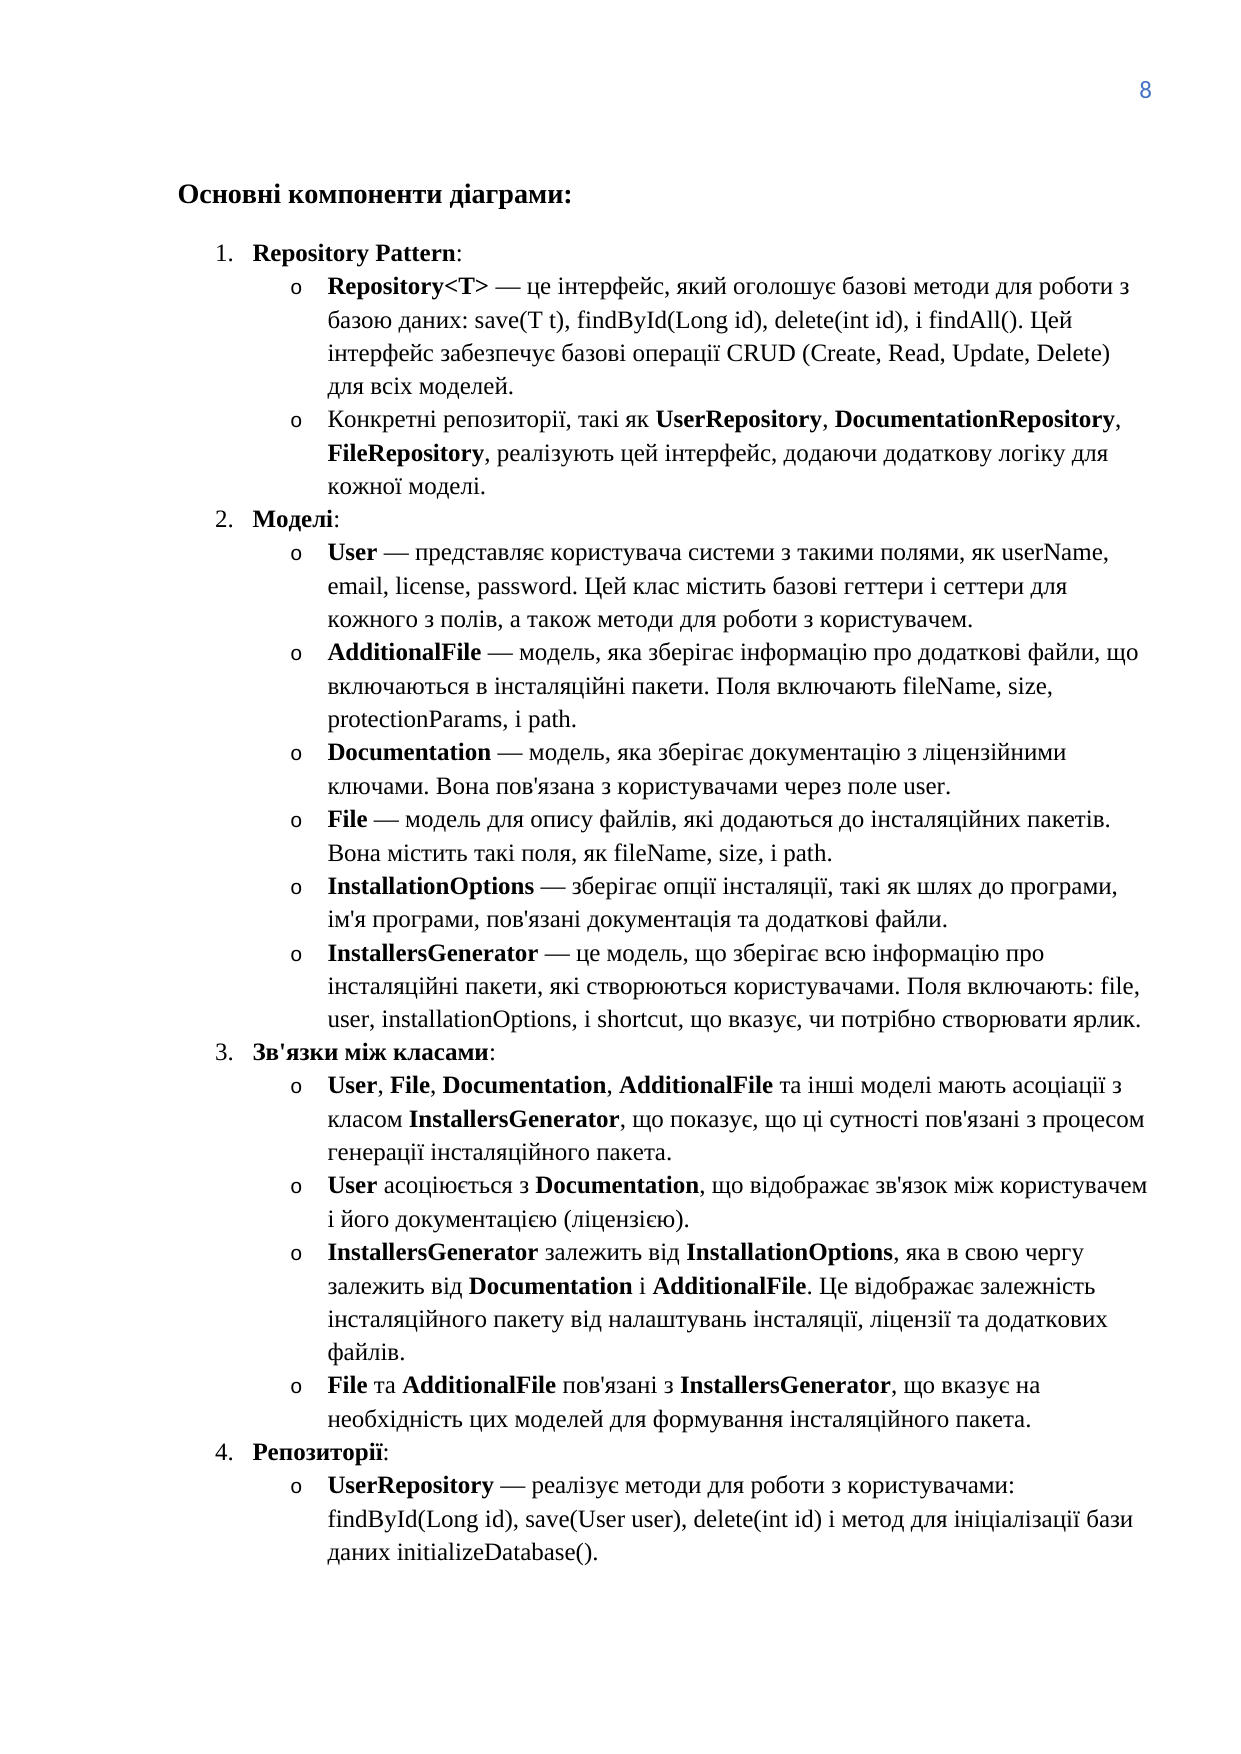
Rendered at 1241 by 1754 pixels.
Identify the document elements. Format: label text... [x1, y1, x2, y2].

list Repository<T> — це інтерфейс, який оголошує базові методи для роботи з базою даних: save(T t), findById(Long id), delete(int id), і findAll(). Цей інтерфейс забезпечує базові операції CRUD (Create, Read, Update, Delete) для всіх моделей. [290, 271, 1152, 400]
list InstallationOptions — зберігає опції інсталяції, такі як шлях до програми, ім'я програми, пов'язані документація та додаткові файли. [290, 871, 1152, 933]
list File та AdditionalFile пов'язані з InstallersGenerator, що вказує на необхідність цих моделей для формування інсталяційного пакета. [290, 1370, 1152, 1433]
list User — представляє користувача системи з такими полями, як userName, email, license, password. Цей клас містить базові геттери і сеттери для кожного з полів, а також методи для роботи з користувачем. [290, 537, 1152, 633]
text Основні компоненти діаграми: [177, 177, 1152, 209]
list InstallersGenerator залежить від InstallationOptions, яка в свою чергу залежить від Documentation і AdditionalFile. Це відображає залежність інсталяційного пакету від налаштувань інсталяції, ліцензії та додаткових файлів. [290, 1237, 1152, 1366]
list Моделі: [215, 504, 1152, 533]
list Repository Pattern: [215, 238, 1152, 267]
list Конкретні репозиторії, такі як UserRepository, DocumentationRepository, FileRepository, реалізують цей інтерфейс, додаючи додаткову логіку для кожної моделі. [290, 404, 1152, 500]
list Documentation — модель, яка зберігає документацію з ліцензійними ключами. Вона пов'язана з користувачами через поле user. [290, 737, 1152, 799]
list User, File, Documentation, AdditionalFile та інші моделі мають асоціації з класом InstallersGenerator, що показує, що ці сутності пов'язані з процесом генерації інсталяційного пакета. [290, 1071, 1152, 1166]
list Зв'язки між класами: [215, 1037, 1152, 1066]
list AdditionalFile — модель, яка зберігає інформацію про додаткові файли, що включаються в інсталяційні пакети. Поля включають fileName, size, protectionParams, і path. [290, 637, 1152, 733]
list UserRepository — реалізує методи для роботи з користувачами: findById(Long id), save(User user), delete(int id) і метод для ініціалізації бази даних initializeDatabase(). [290, 1470, 1152, 1566]
list InstallersGenerator — це модель, що зберігає всю інформацію про інсталяційні пакети, які створюються користувачами. Поля включають: file, user, installationOptions, і shortcut, що вказує, чи потрібно створювати ярлик. [290, 938, 1152, 1033]
list User асоціюється з Documentation, що відображає зв'язок між користувачем і його документацією (ліцензією). [290, 1170, 1152, 1233]
list Репозиторії: [215, 1437, 1152, 1466]
list File — модель для опису файлів, які додаються до інсталяційних пакетів. Вона містить такі поля, як fileName, size, і path. [290, 804, 1152, 866]
